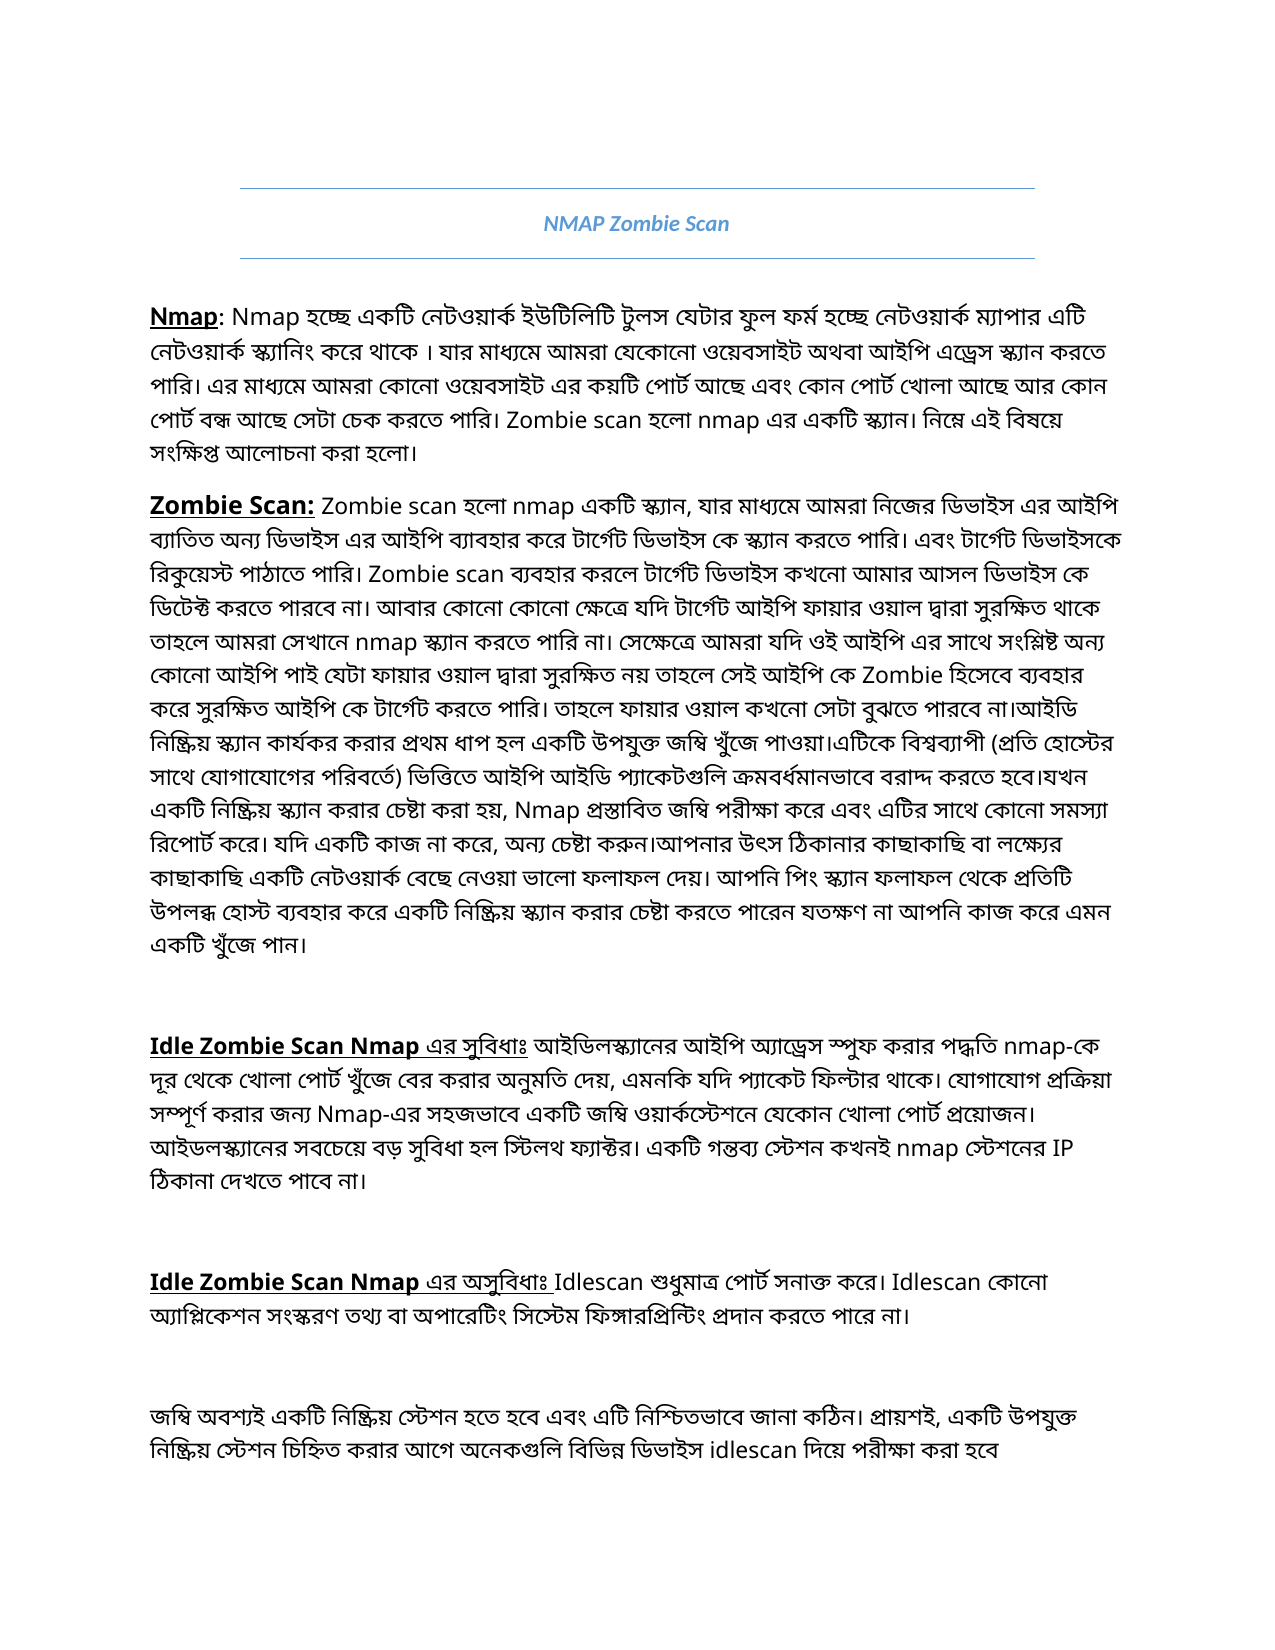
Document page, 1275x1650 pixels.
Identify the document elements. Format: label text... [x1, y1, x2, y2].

text Nmap: Nmap হচ্ছে একটি নেটওয়ার্ক ইউটিলিটি টুলস যেটার ফুল ফর্ম হচ্ছে নেটওয়ার্ক ম্যাপার এটি নেটওয়ার্ক স্ক্যানিং করে থাকে । যার মাধ্যমে আমরা যেকোনো ওয়েবসাইট অথবা আইপি এড্রেস স্ক্যান করতে পারি। এর মাধ্যমে আমরা কোনো ওয়েবসাইট এর কয়টি পোর্ট আছে এবং কোন পোর্ট খোলা আছে আর কোন পোর্ট বন্ধ আছে সেটা চেক করতে পারি। Zombie scan হলো nmap এর একটি স্ক্যান। নিম্নে এই বিষয়ে সংক্ষিপ্ত আলোচনা করা হলো। [150, 299, 1125, 469]
text জম্বি অবশ্যই একটি নিষ্ক্রিয় স্টেশন হতে হবে এবং এটি নিশ্চিতভাবে জানা কঠিন। প্রায়শই, একটি উপযুক্ত নিষ্ক্রিয় স্টেশন চিহ্নিত করার আগে অনেকগুলি বিভিন্ন ডিভাইস idlescan দিয়ে পরীক্ষা করা হবে [150, 1401, 1125, 1466]
text Zombie Scan: Zombie scan হলো nmap একটি স্ক্যান, যার মাধ্যমে আমরা নিজের ডিভাইস এর আইপি ব্যাতিত অন্য ডিভাইস এর আইপি ব্যাবহার করে টার্গেট ডিভাইস কে স্ক্যান করতে পারি। এবং টার্গেট ডিভাইসকে রিকুয়েস্ট পাঠাতে পারি। Zombie scan ব্যবহার করলে টার্গেট ডিভাইস কখনো আমার আসল ডিভাইস কে ডিটেক্ট করতে পারবে না। আবার কোনো কোনো ক্ষেত্রে যদি টার্গেট আইপি ফায়ার ওয়াল দ্বারা সুরক্ষিত থাকে তাহলে আমরা সেখানে nmap স্ক্যান করতে পারি না। সেক্ষেত্রে আমরা যদি ওই আইপি এর সাথে সংশ্লিষ্ট অন্য কোনো আইপি পাই যেটা ফায়ার ওয়াল দ্বারা সুরক্ষিত নয় তাহলে সেই আইপি কে Zombie হিসেবে ব্যবহার করে সুরক্ষিত আইপি কে টার্গেট করতে পারি। তাহলে ফায়ার ওয়াল কখনো সেটা বুঝতে পারবে না।আইডি নিষ্ক্রিয় স্ক্যান কার্যকর করার প্রথম ধাপ হল একটি উপযুক্ত জম্বি খুঁজে পাওয়া।এটিকে বিশ্বব্যাপী (প্রতি হোস্টের সাথে যোগাযোগের পরিবর্তে) ভিত্তিতে আইপি আইডি প্যাকেটগুলি ক্রমবর্ধমানভাবে বরাদ্দ করতে হবে।যখন একটি নিষ্ক্রিয় স্ক্যান করার চেষ্টা করা হয়, Nmap প্রস্তাবিত জম্বি পরীক্ষা করে এবং এটির সাথে কোনো সমস্যা রিপোর্ট করে। যদি একটি কাজ না করে, অন্য চেষ্টা করুন।আপনার উৎস ঠিকানার কাছাকাছি বা লক্ষ্যের কাছাকাছি একটি নেটওয়ার্ক বেছে নেওয়া ভালো ফলাফল দেয়। আপনি পিং স্ক্যান ফলাফল থেকে প্রতিটি উপলব্ধ হোস্ট ব্যবহার করে একটি নিষ্ক্রিয় স্ক্যান করার চেষ্টা করতে পারেন যতক্ষণ না আপনি কাজ করে এমন একটি খুঁজে পান। [150, 488, 1125, 961]
text NMAP Zombie Scan [240, 189, 1035, 258]
text Idle Zombie Scan Nmap এর অসুবিধাঃ Idlescan শুধুমাত্র পোর্ট সনাক্ত করে। Idlescan কোনো অ্যাপ্লিকেশন সংস্করণ তথ্য বা অপারেটিং সিস্টেম ফিঙ্গারপ্রিন্টিং প্রদান করতে পারে না। [150, 1266, 1125, 1331]
text Idle Zombie Scan Nmap এর সুবিধাঃ আইডিলস্ক্যানের আইপি অ্যাড্রেস স্পুফ করার পদ্ধতি nmap-কে দূর থেকে খোলা পোর্ট খুঁজে বের করার অনুমতি দেয়, এমনকি যদি প্যাকেট ফিল্টার থাকে। যোগাযোগ প্রক্রিয়া সম্পূর্ণ করার জন্য Nmap-এর সহজভাবে একটি জম্বি ওয়ার্কস্টেশনে যেকোন খোলা পোর্ট প্রয়োজন। আইডলস্ক্যানের সবচেয়ে বড় সুবিধা হল স্টিলথ ফ্যাক্টর। একটি গন্তব্য স্টেশন কখনই nmap স্টেশনের IP ঠিকানা দেখতে পাবে না। [150, 1030, 1125, 1196]
